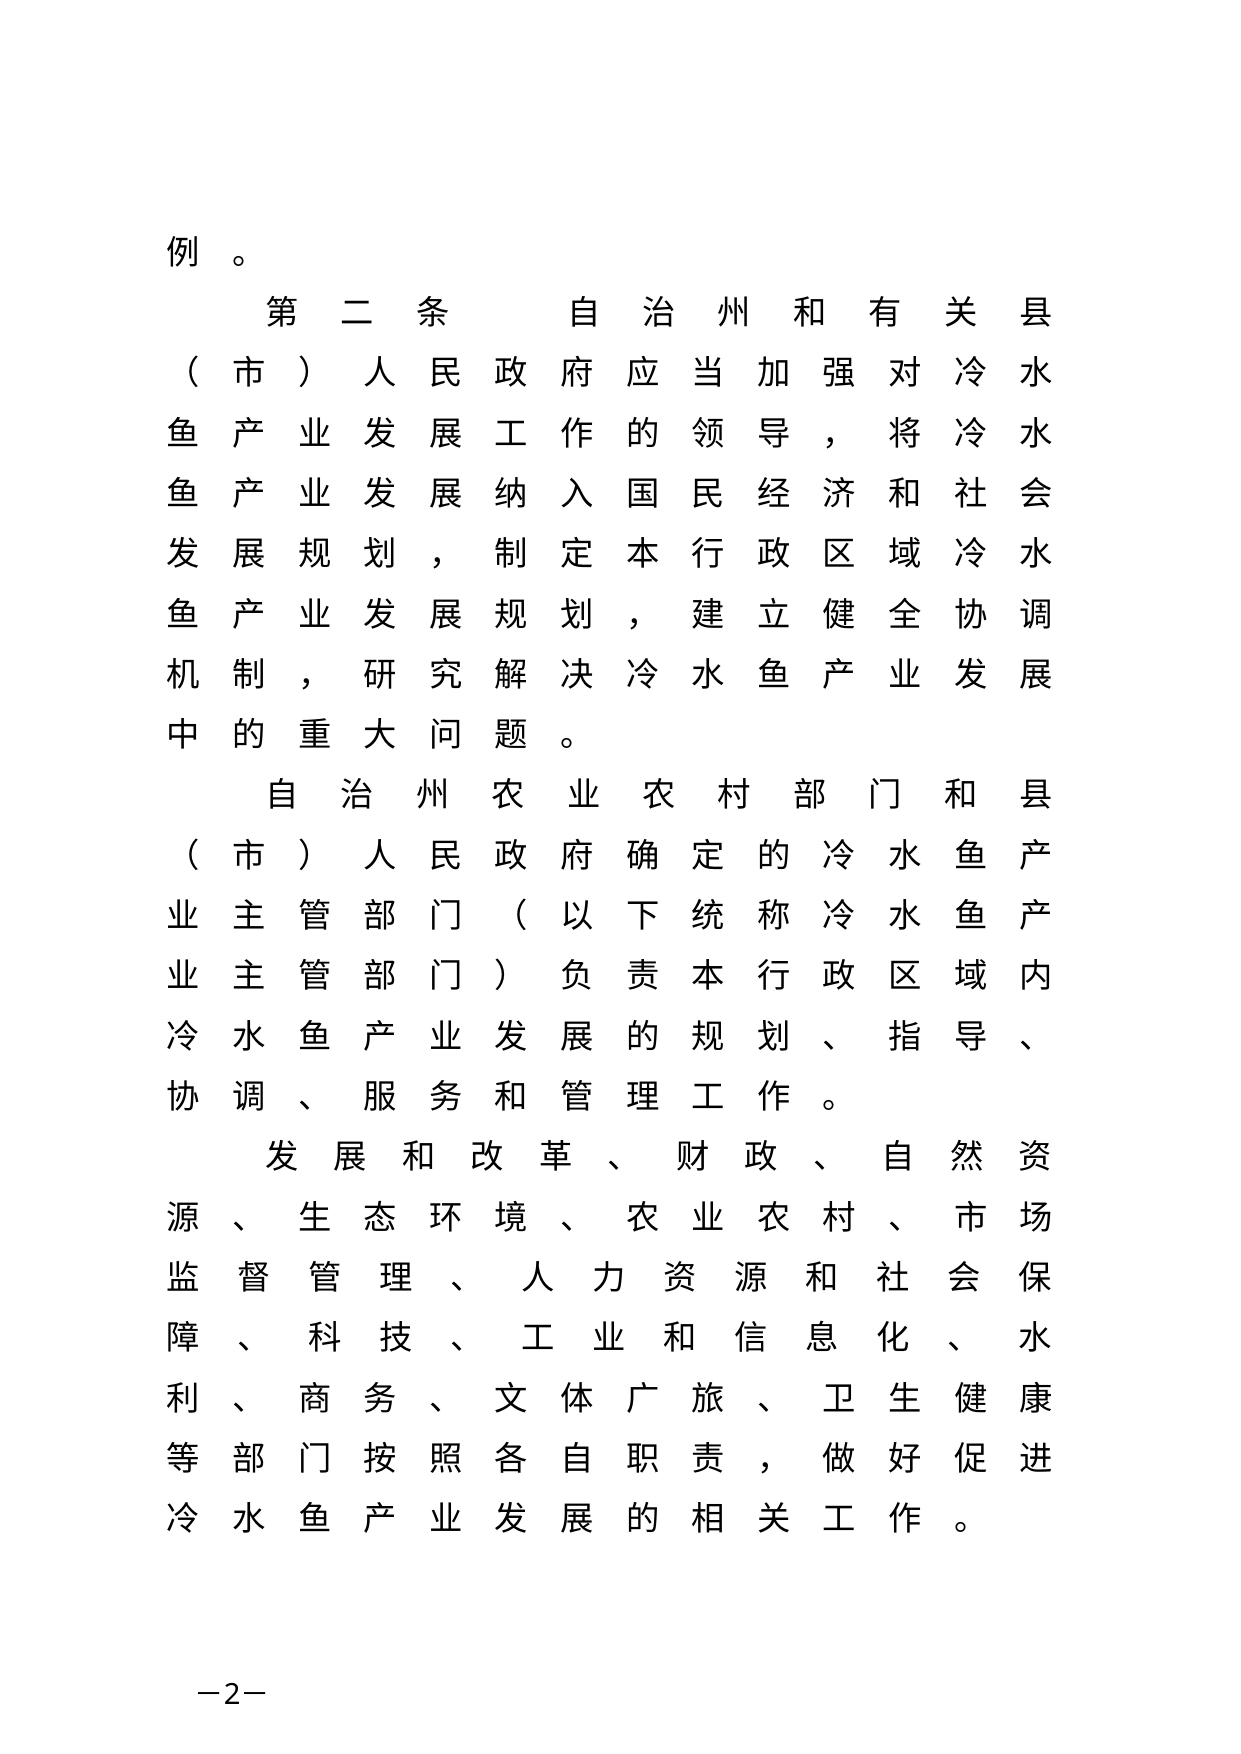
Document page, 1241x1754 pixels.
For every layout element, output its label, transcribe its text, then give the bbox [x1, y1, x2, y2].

text 第二条 自治州和有关县（市）人民政府应当加强对冷水鱼产业发展工作的领导，将冷水鱼产业发展纳入国民经济和社会发展规划，制定本行政区域冷水鱼产业发展规划，建立健全协调机制，研究解决冷水鱼产业发展中的重大问题。 [167, 280, 1085, 762]
text 发展和改革、财政、自然资源、生态环境、农业农村、市场监督管理、人力资源和社会保障、科技、工业和信息化、水利、商务、文体广旅、卫生健康等部门按照各自职责，做好促进冷水鱼产业发展的相关工作。 [167, 1124, 1085, 1546]
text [167, 219, 1085, 280]
text 自治州农业农村部门和县（市）人民政府确定的冷水鱼产业主管部门（以下统称冷水鱼产业主管部门）负责本行政区域内冷水鱼产业发展的规划、指导、协调、服务和管理工作。 [167, 762, 1085, 1124]
